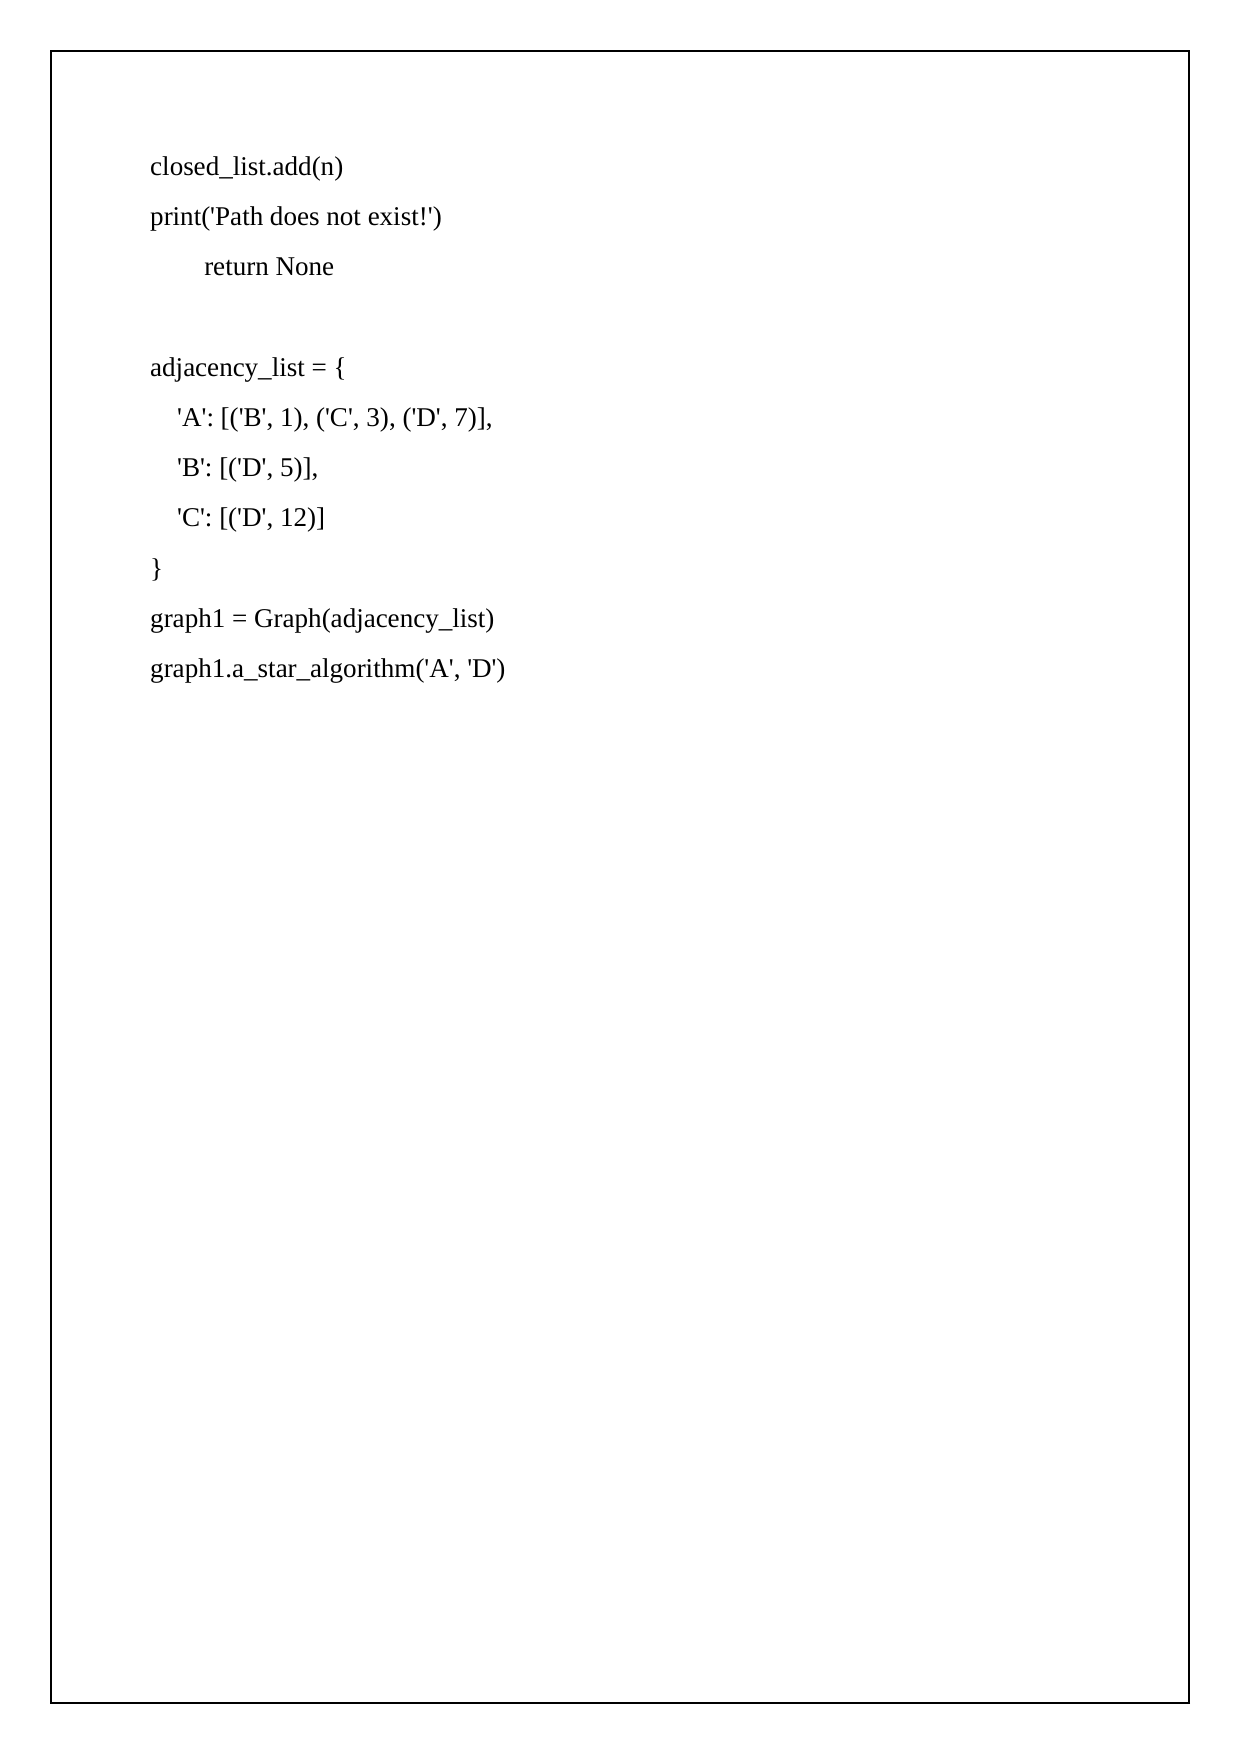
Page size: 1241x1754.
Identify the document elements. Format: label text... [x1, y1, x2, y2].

text adjacency_list = { [150, 351, 1090, 382]
text 'A': [('B', 1), ('C', 3), ('D', 7)], [150, 401, 1090, 432]
text closed_list.add(n) [150, 150, 1090, 181]
text graph1.a_star_algorithm('A', 'D') [150, 652, 1090, 713]
text 'B': [('D', 5)], [150, 451, 1090, 482]
text return None [150, 250, 1090, 282]
text graph1 = Graph(adjacency_list) [150, 602, 1090, 633]
text } [150, 552, 1090, 583]
text 'C': [('D', 12)] [150, 501, 1090, 533]
text print('Path does not exist!') [150, 200, 1090, 231]
